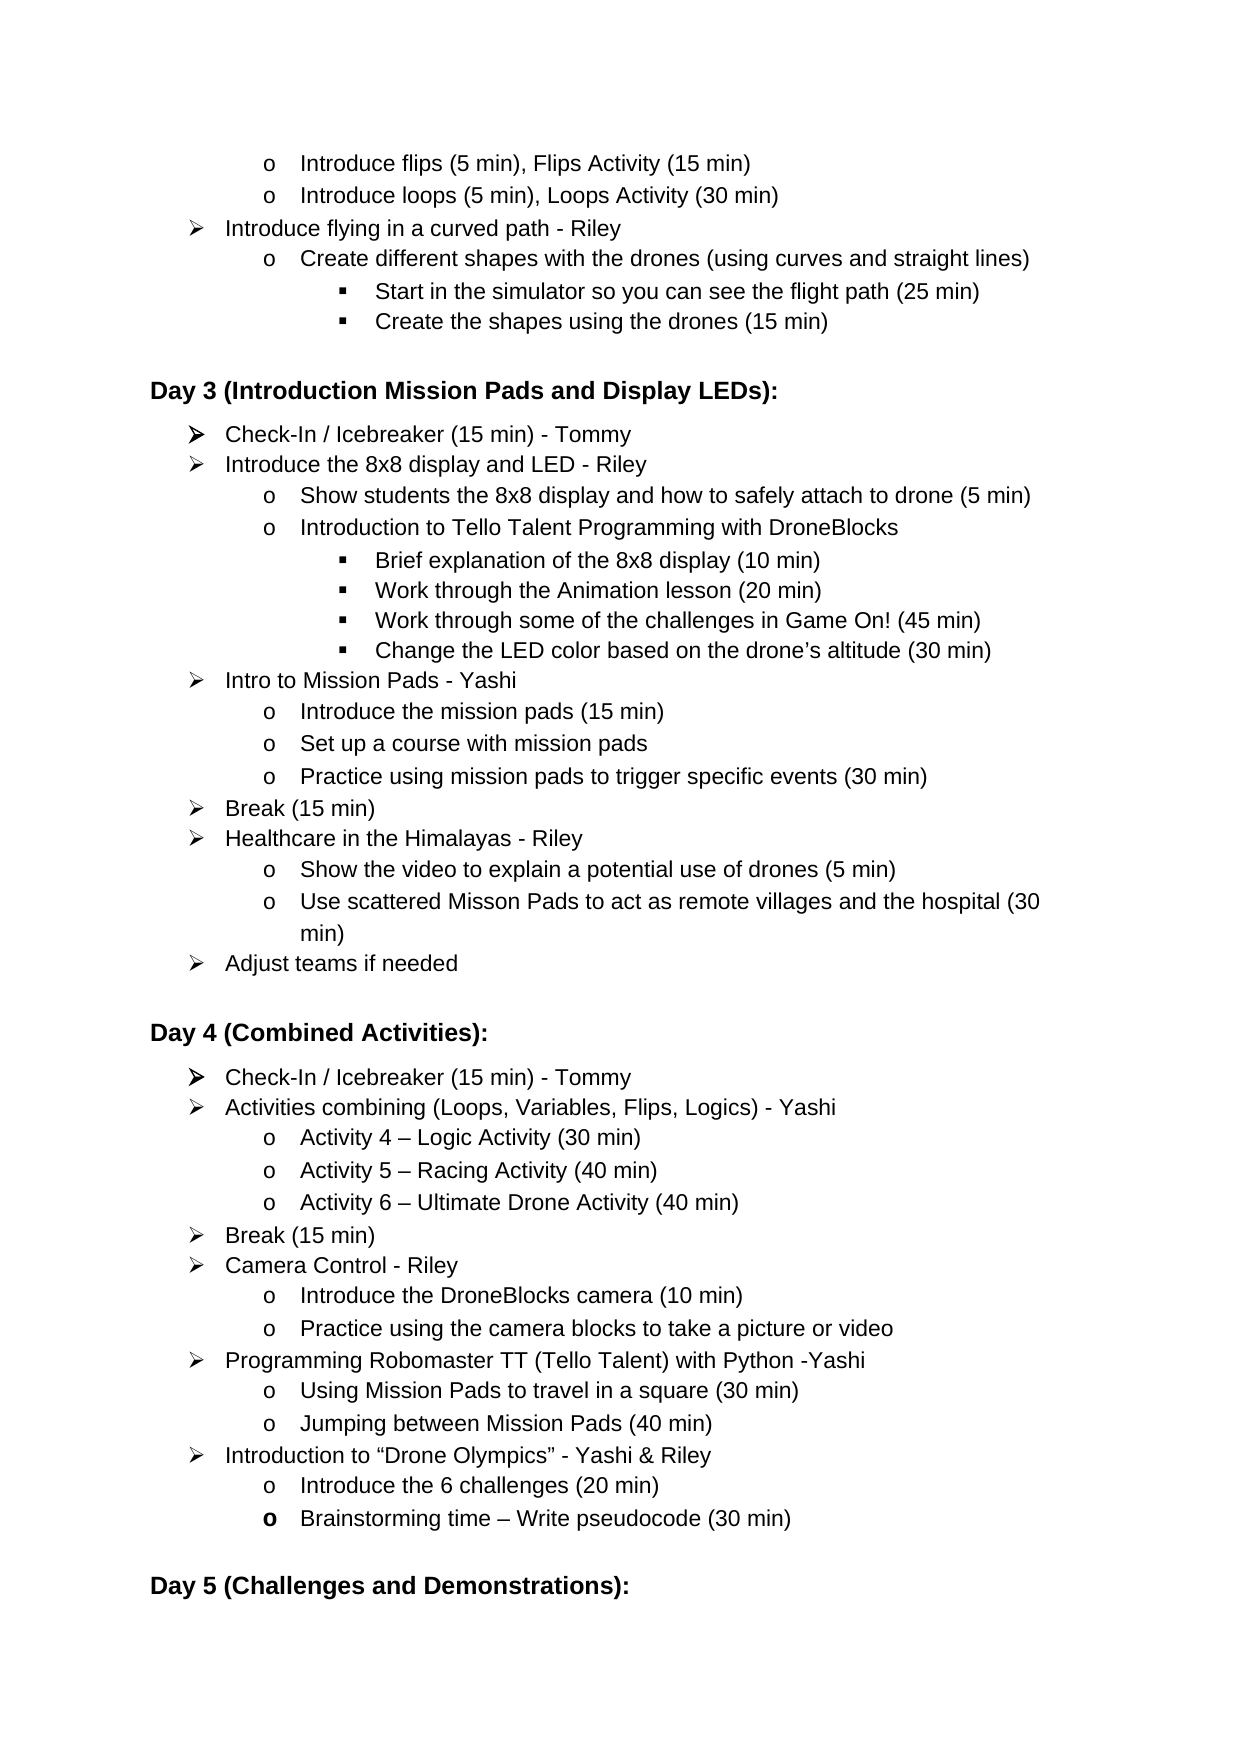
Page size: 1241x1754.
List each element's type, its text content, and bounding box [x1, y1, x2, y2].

list Introduction to Tello Talent Programming with DroneBlocks [262, 514, 1090, 542]
list Introduce the DroneBlocks camera (10 min) [262, 1282, 1090, 1310]
list Start in the simulator so you can see the flight path (25 min) [337, 278, 1090, 304]
list Brief explanation of the 8x8 display (10 min) [337, 547, 1090, 573]
list Change the LED color based on the drone’s altitude (30 min) [337, 637, 1090, 663]
subtitle Day 3 (Introduction Mission Pads and Display LEDs): [150, 376, 1090, 404]
list Break (15 min) [187, 1222, 1090, 1248]
list Practice using mission pads to trigger specific events (30 min) [262, 763, 1090, 791]
list Introduce flying in a curved path - Riley [187, 215, 1090, 241]
list Activity 4 – Logic Activity (30 min) [262, 1124, 1090, 1152]
list Healthcare in the Himalayas - Riley [187, 825, 1090, 852]
list Introduce the mission pads (15 min) [262, 698, 1090, 726]
subtitle Day 4 (Combined Activities): [150, 1018, 1090, 1047]
list Brainstorming time – Write pseudocode (30 min) [262, 1505, 1090, 1534]
list Check-In / Icebreaker (15 min) - Tommy [187, 421, 1090, 447]
list Activities combining (Loops, Variables, Flips, Logics) - Yashi [187, 1094, 1090, 1120]
list Activity 6 – Ultimate Drone Activity (40 min) [262, 1189, 1090, 1217]
list Practice using the camera blocks to take a picture or video [262, 1314, 1090, 1343]
list Use scattered Misson Pads to act as remote villages and the hospital (30 min) [262, 888, 1090, 947]
list Introduce the 8x8 display and LED - Riley [187, 451, 1090, 478]
list Introduce flips (5 min), Flips Activity (15 min) [262, 150, 1090, 178]
list Programming Robomaster TT (Tello Talent) with Python -Yashi [187, 1347, 1090, 1373]
list Adjust teams if needed [187, 950, 1090, 977]
list Set up a course with mission pads [262, 730, 1090, 758]
list Break (15 min) [187, 795, 1090, 821]
list Check-In / Icebreaker (15 min) - Tommy [187, 1064, 1090, 1090]
list Show students the 8x8 display and how to safely attach to drone (5 min) [262, 482, 1090, 510]
list Show the video to explain a potential use of drones (5 min) [262, 856, 1090, 884]
text Day 5 (Challenges and Demonstrations): [150, 1571, 1090, 1600]
list Jumping between Mission Pads (40 min) [262, 1410, 1090, 1438]
list Create the shapes using the drones (15 min) [337, 308, 1090, 334]
list Camera Control - Riley [187, 1252, 1090, 1278]
list Introduce the 6 challenges (20 min) [262, 1472, 1090, 1501]
list Work through the Animation lesson (20 min) [337, 577, 1090, 603]
list Introduction to “Drone Olympics” - Yashi & Riley [187, 1442, 1090, 1468]
list Work through some of the challenges in Game On! (45 min) [337, 607, 1090, 633]
list Intro to Mission Pads - Yashi [187, 667, 1090, 694]
list Activity 5 – Racing Activity (40 min) [262, 1157, 1090, 1185]
list Introduce loops (5 min), Loops Activity (30 min) [262, 182, 1090, 211]
list Create different shapes with the drones (using curves and straight lines) [262, 245, 1090, 273]
list Using Mission Pads to travel in a square (30 min) [262, 1377, 1090, 1406]
